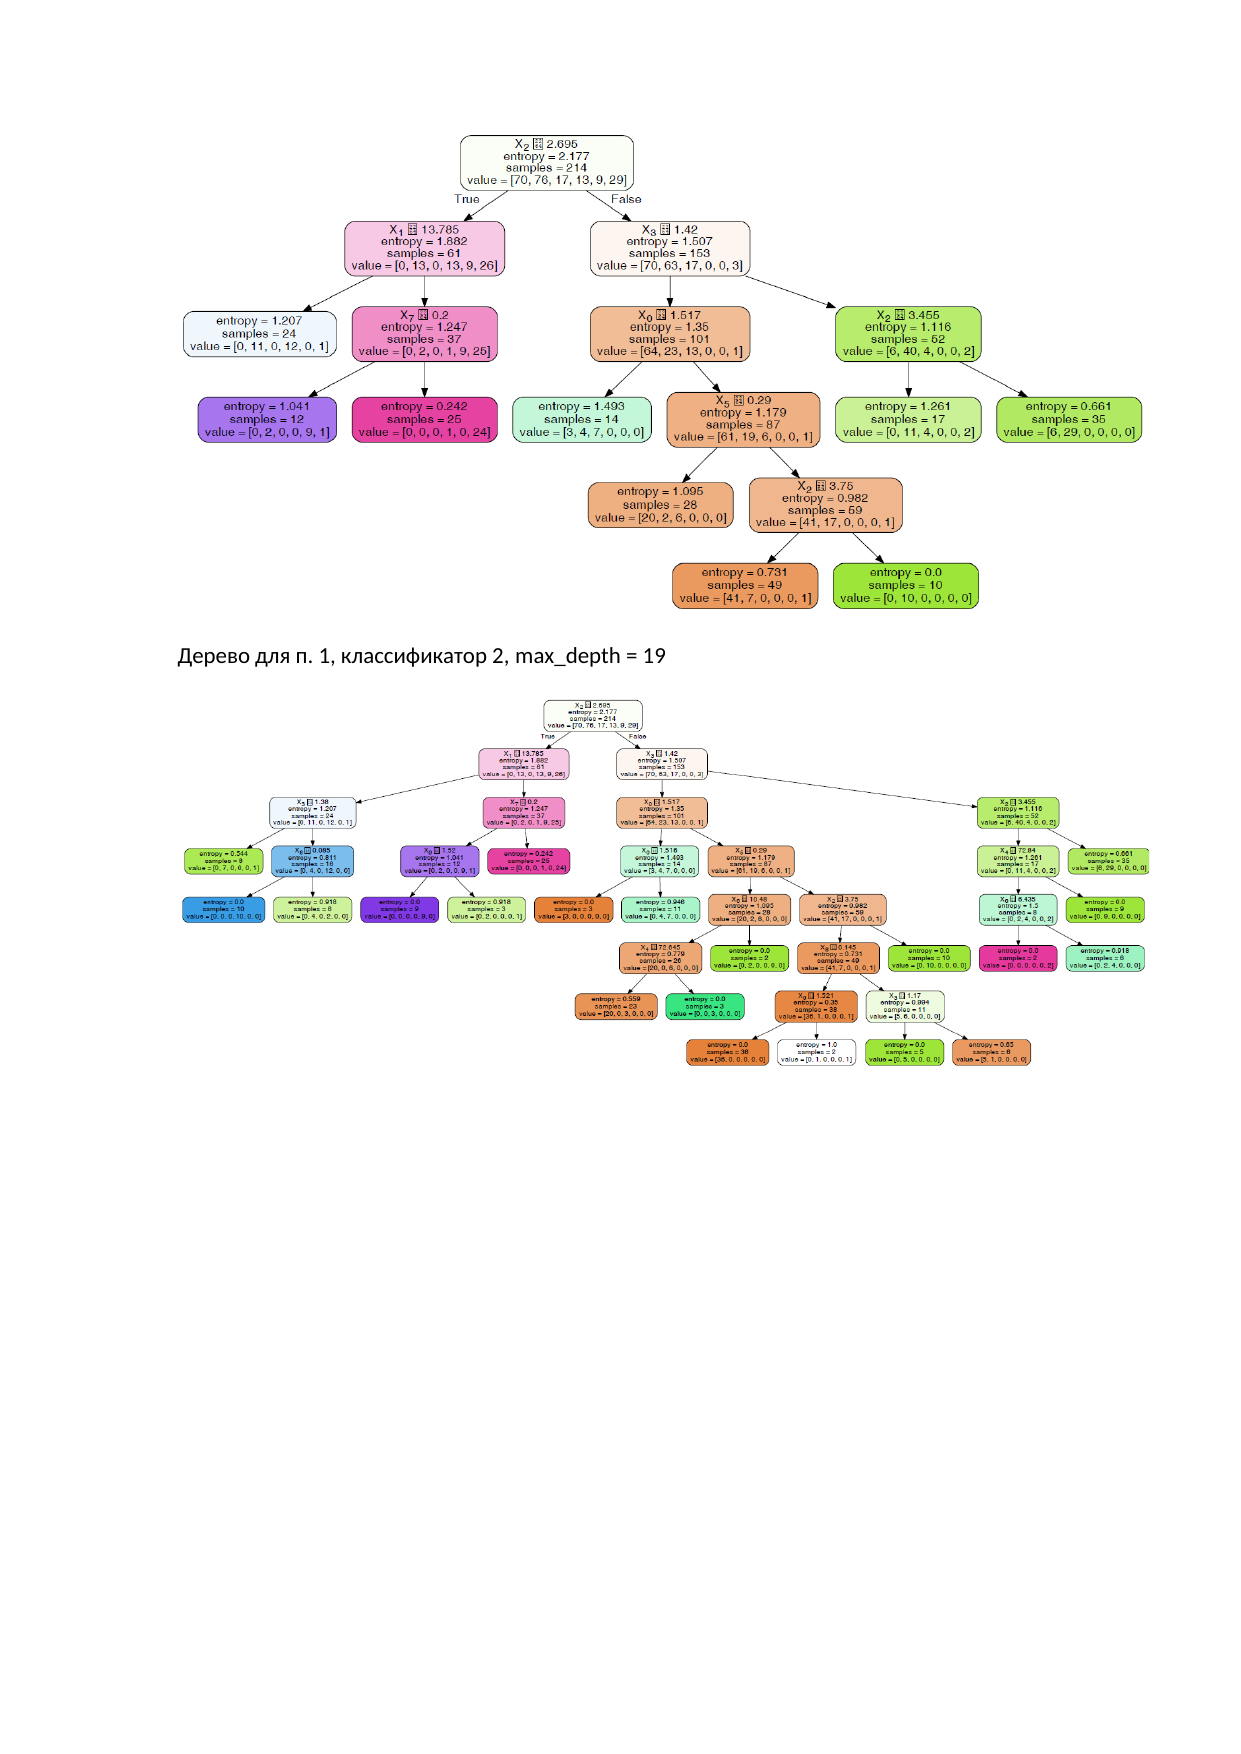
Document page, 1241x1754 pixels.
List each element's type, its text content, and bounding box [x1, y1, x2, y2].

picture [177, 118, 1150, 623]
text Дерево для п. 1, классификатор 2, max_depth = 19 [177, 642, 1152, 669]
picture [177, 688, 1150, 1077]
